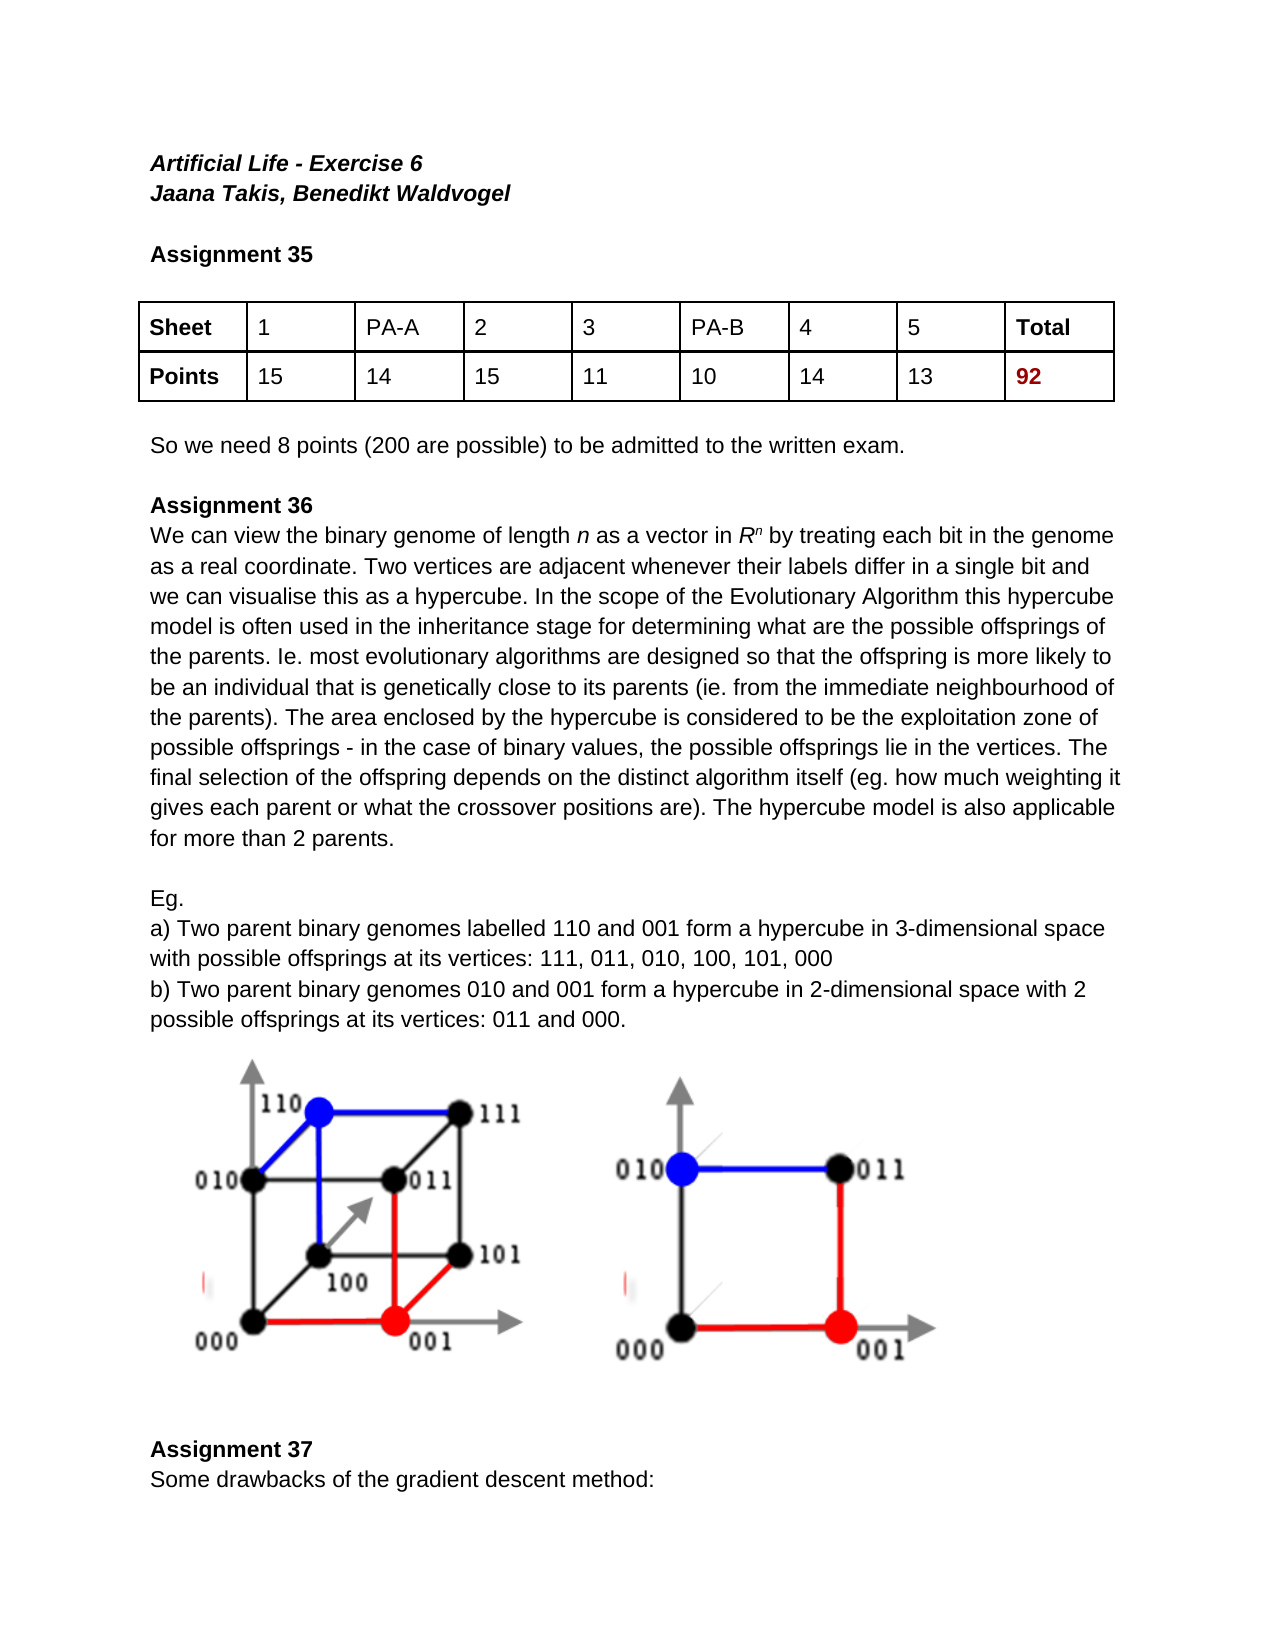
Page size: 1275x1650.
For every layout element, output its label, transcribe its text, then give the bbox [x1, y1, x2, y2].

table_cell 10 [681, 353, 788, 399]
table_cell 15 [465, 353, 571, 399]
text We can view the binary genome of length n as a vector in Rn by treating each bit in the genome as a real coordinate. Two vertices are adjacent whenever their labels differ in a single bit and we can visualise this as a hypercube. In the scope of the Evolutionary Algorithm this hypercube model is often used in the inheritance stage for determining what are the possible offsprings of the parents. Ie. most evolutionary algorithms are designed so that the offspring is more likely to be an individual that is genetically close to its parents (ie. from the immediate neighbourhood of the parents). The area enclosed by the hypercube is considered to be the exploitation zone of possible offsprings - in the case of binary values, the possible offsprings lie in the vertices. The final selection of the offspring depends on the distinct algorithm itself (eg. how much weighting it gives each parent or what the crossover positions are). The hypercube model is also applicable for more than 2 parents. [150, 522, 1125, 851]
table_cell 11 [573, 353, 679, 399]
table_cell 14 [790, 353, 896, 399]
table_cell 15 [248, 353, 354, 399]
text So we need 8 points (200 are possible) to be admitted to the written exam. [150, 432, 1125, 458]
text Assignment 36 [150, 492, 1125, 519]
text Artificial Life - Exercise 6 [150, 150, 1125, 176]
text Eg. [150, 885, 1125, 911]
table_cell 13 [898, 353, 1004, 399]
table_header 2 [465, 303, 571, 350]
table_cell 92 [1006, 353, 1113, 399]
table_header 3 [573, 303, 679, 350]
table_cell Points [140, 353, 246, 399]
table_header 1 [248, 303, 354, 350]
table_header 5 [898, 303, 1004, 350]
table_header 4 [790, 303, 896, 350]
table_header Total [1006, 303, 1113, 350]
table_header PA-A [356, 303, 463, 350]
text Jaana Takis, Benedikt Waldvogel [150, 180, 1125, 207]
table_cell 14 [356, 353, 463, 399]
text Some drawbacks of the gradient descent method: [150, 1466, 1125, 1492]
picture [150, 1036, 966, 1402]
text a) Two parent binary genomes labelled 110 and 001 form a hypercube in 3-dimensional space with possible offsprings at its vertices: 111, 011, 010, 100, 101, 000 [150, 915, 1125, 972]
table_header PA-B [681, 303, 788, 350]
text Assignment 37 [150, 1436, 1125, 1462]
text Assignment 35 [150, 241, 1125, 267]
text b) Two parent binary genomes 010 and 001 form a hypercube in 2-dimensional space with 2 possible offsprings at its vertices: 011 and 000. [150, 976, 1125, 1032]
table_header Sheet [140, 303, 246, 350]
